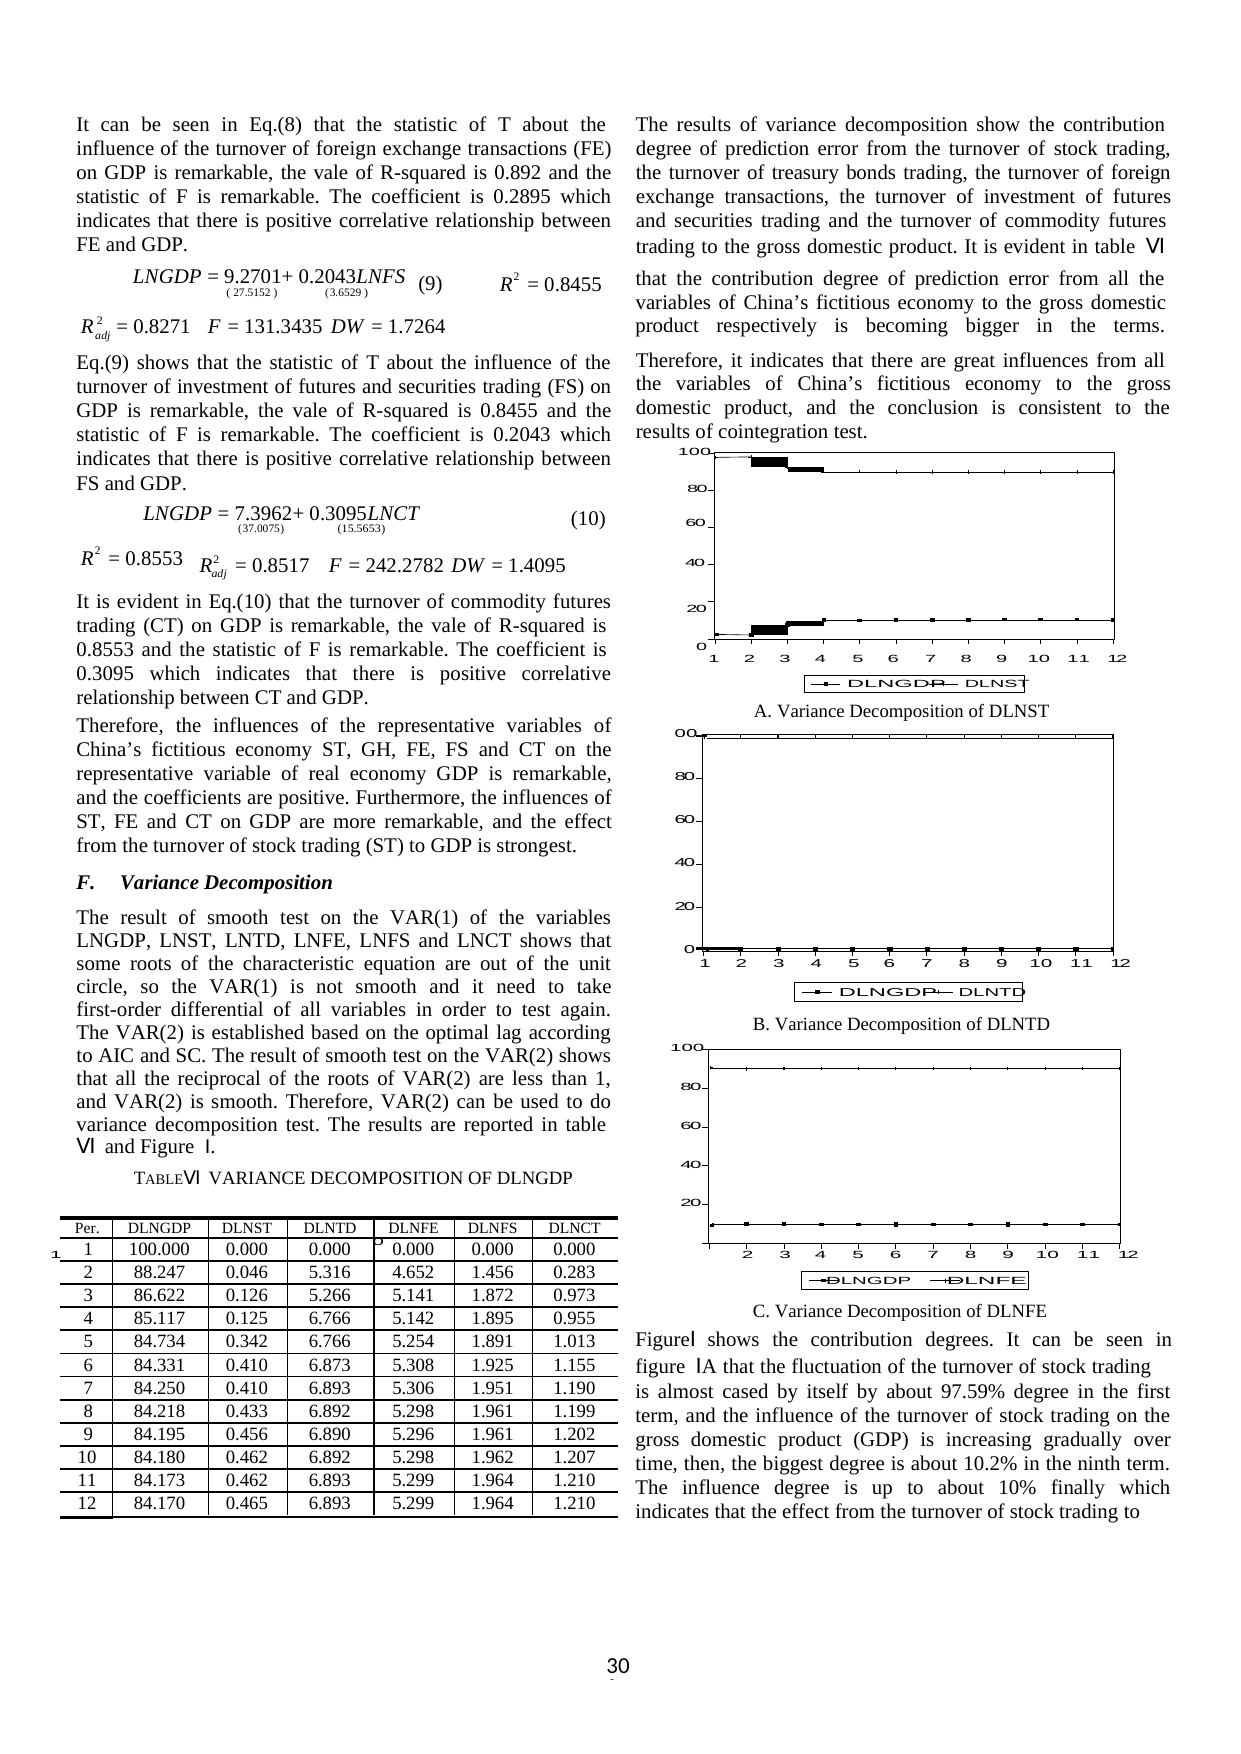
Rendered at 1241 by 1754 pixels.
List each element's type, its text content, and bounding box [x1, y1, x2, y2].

text 60 [674, 813, 1178, 826]
text (10) 60 [571, 506, 1178, 531]
text A. Variance Decomposition of DLNST [749, 700, 1054, 721]
text Ⅵ and Figure Ⅰ. [76, 1136, 237, 1158]
text is almost cased by itself by about 97.59% degree in the first term, and the influence of the turnover of stock trading on the gross domestic product (GDP) is increasing gradually over time, then, the biggest degree is about 10.2% in the ninth term. The influence degree is up to about 10% finally which indicates that the effect from the turnover of stock trading to [635, 1379, 1171, 1523]
text 00 [674, 727, 1178, 740]
text = 0.8517 [235, 553, 316, 577]
text adj [211, 567, 231, 580]
text TABLEⅥ VARIANCE DECOMPOSITION OF DLNGDP [133, 1165, 608, 1190]
text that the contribution degree of prediction error from all the variables of China’s fictitious economy to the gross domestic [635, 266, 1170, 314]
text 2 [213, 552, 229, 566]
text = 0.8271 [116, 314, 197, 338]
text R2 = 0.8553 [81, 543, 189, 569]
text R2 = 0.8455 [499, 270, 608, 296]
text DLNGDP DLNFE [50, 1274, 1026, 1287]
text FigureⅠ shows the contribution degrees. It can be seen in figure ⅠA that the fluctuation of the turnover of stock trading [635, 1324, 1172, 1379]
text 0.3095 which indicates that there is positive correlative relationship between CT and GDP. [76, 661, 611, 709]
text Therefore, it indicates that there are great influences from all [636, 350, 1170, 371]
text 0.8553 and the statistic of F is remarkable. The coefficient is [76, 637, 611, 661]
text LNGDP = 7.3962+ 0.3095LNCT [143, 500, 423, 523]
text degree of prediction error from the turnover of stock trading, the turnover of treasury bonds trading, the turnover of foreign exchange transactions, the turnover of investment of futures and securities trading and the turnover of commodity futures [636, 136, 1171, 232]
text the variables of China’s fictitious economy to the gross domestic product, and the conclusion is consistent to the results of cointegration test. [636, 371, 1171, 443]
text influence of the turnover of foreign exchange transactions (FE) on GDP is remarkable, the vale of R-squared is 0.892 and the statistic of F is remarkable. The coefficient is 0.2895 which indicates that there is positive correlative relationship between FE and GDP. [76, 136, 611, 256]
text 40 [674, 856, 1178, 869]
text 1 2 3 4 5 6 7 8 9 10 11 12 [699, 957, 1178, 970]
text C. Variance Decomposition of DLNFE [753, 1299, 1178, 1320]
text 20 [674, 899, 1178, 912]
text product respectively is becoming bigger in the terms. [635, 314, 1178, 338]
text LNGDP = 9.2701+ 0.2043LNFS [133, 264, 408, 287]
text DLNGDP DLNTD [838, 986, 1178, 999]
text trading to the gross domestic product. It is evident in table Ⅵ [636, 232, 1170, 258]
text F. Variance Decomposition [76, 870, 338, 894]
text Eq.(9) shows that the statistic of T about the influence of the turnover of investment of futures and securities trading (FS) on GDP is remarkable, the vale of R-squared is 0.8455 and the statistic of F is remarkable. The coefficient is 0.2043 which indicates that there is positive correlative relationship between FS and GDP. [76, 350, 611, 494]
text (9) [418, 271, 450, 294]
text 2 [50, 314, 103, 327]
text F = 242.2782 DW = 1.4095 40 [328, 553, 1178, 577]
text Therefore, the influences of the representative variables of China’s fictitious economy ST, GH, FE, FS and CT on the representative variable of real economy GDP is remarkable, and the coefficients are positive. Furthermore, the influences of ST, FE and CT on GDP are more remarkable, and the effect from the turnover of stock trading (ST) to GDP is strongest. [76, 713, 612, 857]
text F = 131.3435 DW = 1.7264 [208, 314, 448, 338]
text B. Variance Decomposition of DLNTD [748, 1012, 1055, 1034]
text 80 [674, 770, 1178, 783]
text The result of smooth test on the VAR(1) of the variables LNGDP, LNST, LNTD, LNFE, LNFS and LNCT shows that some roots of the characteristic equation are out of the unit circle, so the VAR(1) is not smooth and it need to take first-order differential of all variables in order to test again. The VAR(2) is established based on the optimal lag according to AIC and SC. The result of smooth test on the VAR(2) shows that all the reciprocal of the roots of VAR(2) are less than 1, and VAR(2) is smooth. Therefore, VAR(2) can be used to do variance decomposition test. The results are reported in table [76, 906, 611, 1136]
text It is evident in Eq.(10) that the turnover of commodity futures trading (CT) on GDP is remarkable, the vale of R-squared is [76, 589, 611, 637]
text 0 [684, 942, 1178, 956]
